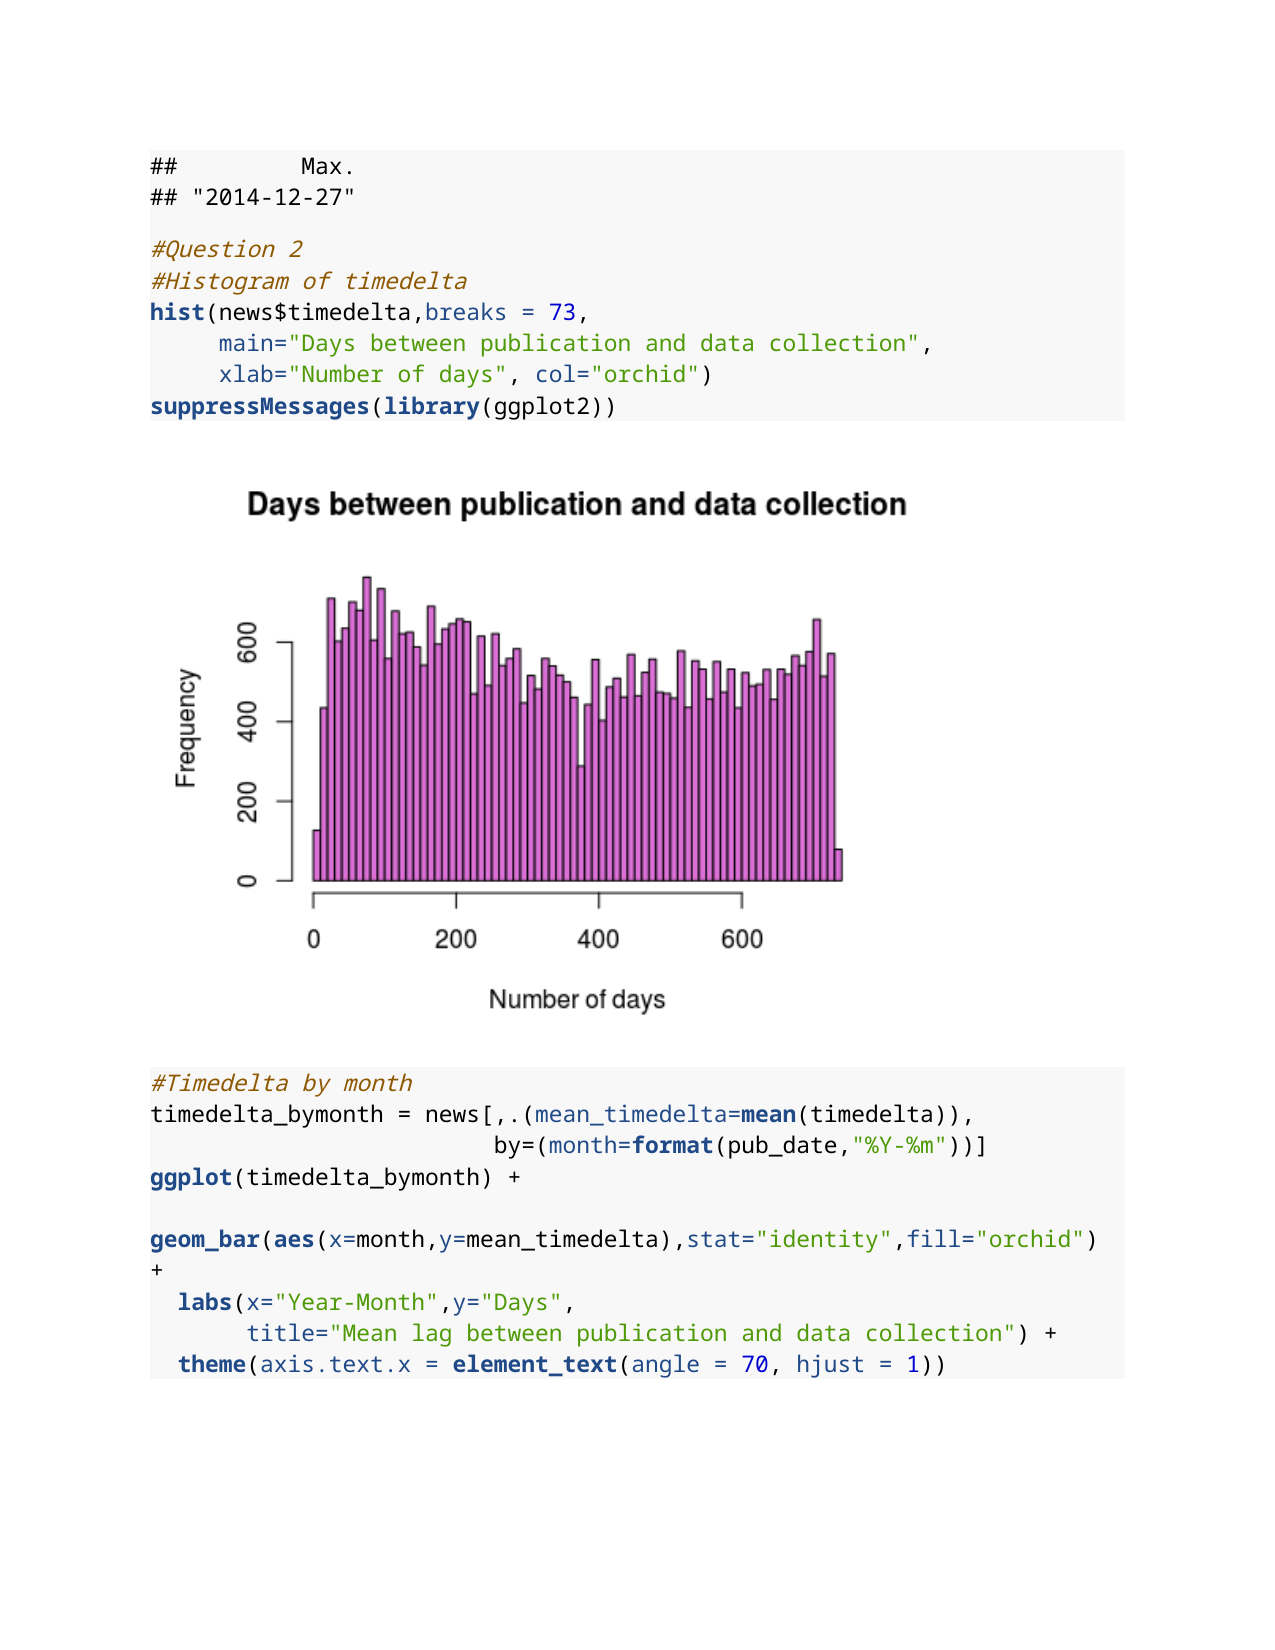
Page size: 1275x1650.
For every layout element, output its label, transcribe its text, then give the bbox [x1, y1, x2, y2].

text #Timedelta by month timedelta_bymonth = news[,.(mean_timedelta=mean(timedelta)), by=(month=format(pub_date,"%Y-%m"))] ggplot(timedelta_bymonth) + geom_bar(aes(x=month,y=mean_timedelta),stat="identity",fill="orchid") + labs(x="Year-Month",y="Days", title="Mean lag between publication and data collection") + theme(axis.text.x = element_text(angle = 70, hjust = 1)) [150, 1067, 1125, 1379]
text #Question 2 #Histogram of timedelta hist(news$timedelta,breaks = 73, main="Days between publication and data collection", xlab="Number of days", col="orchid") suppressMessages(library(ggplot2)) [150, 233, 1125, 421]
picture [168, 441, 927, 1048]
text ## Min. 1st Qu. Median Mean 3rd Qu. ## "2013-01-07" "2013-07-15" "2014-02-03" "2014-01-18" "2014-07-27" ## Max. ## "2014-12-27" [150, 150, 1125, 212]
